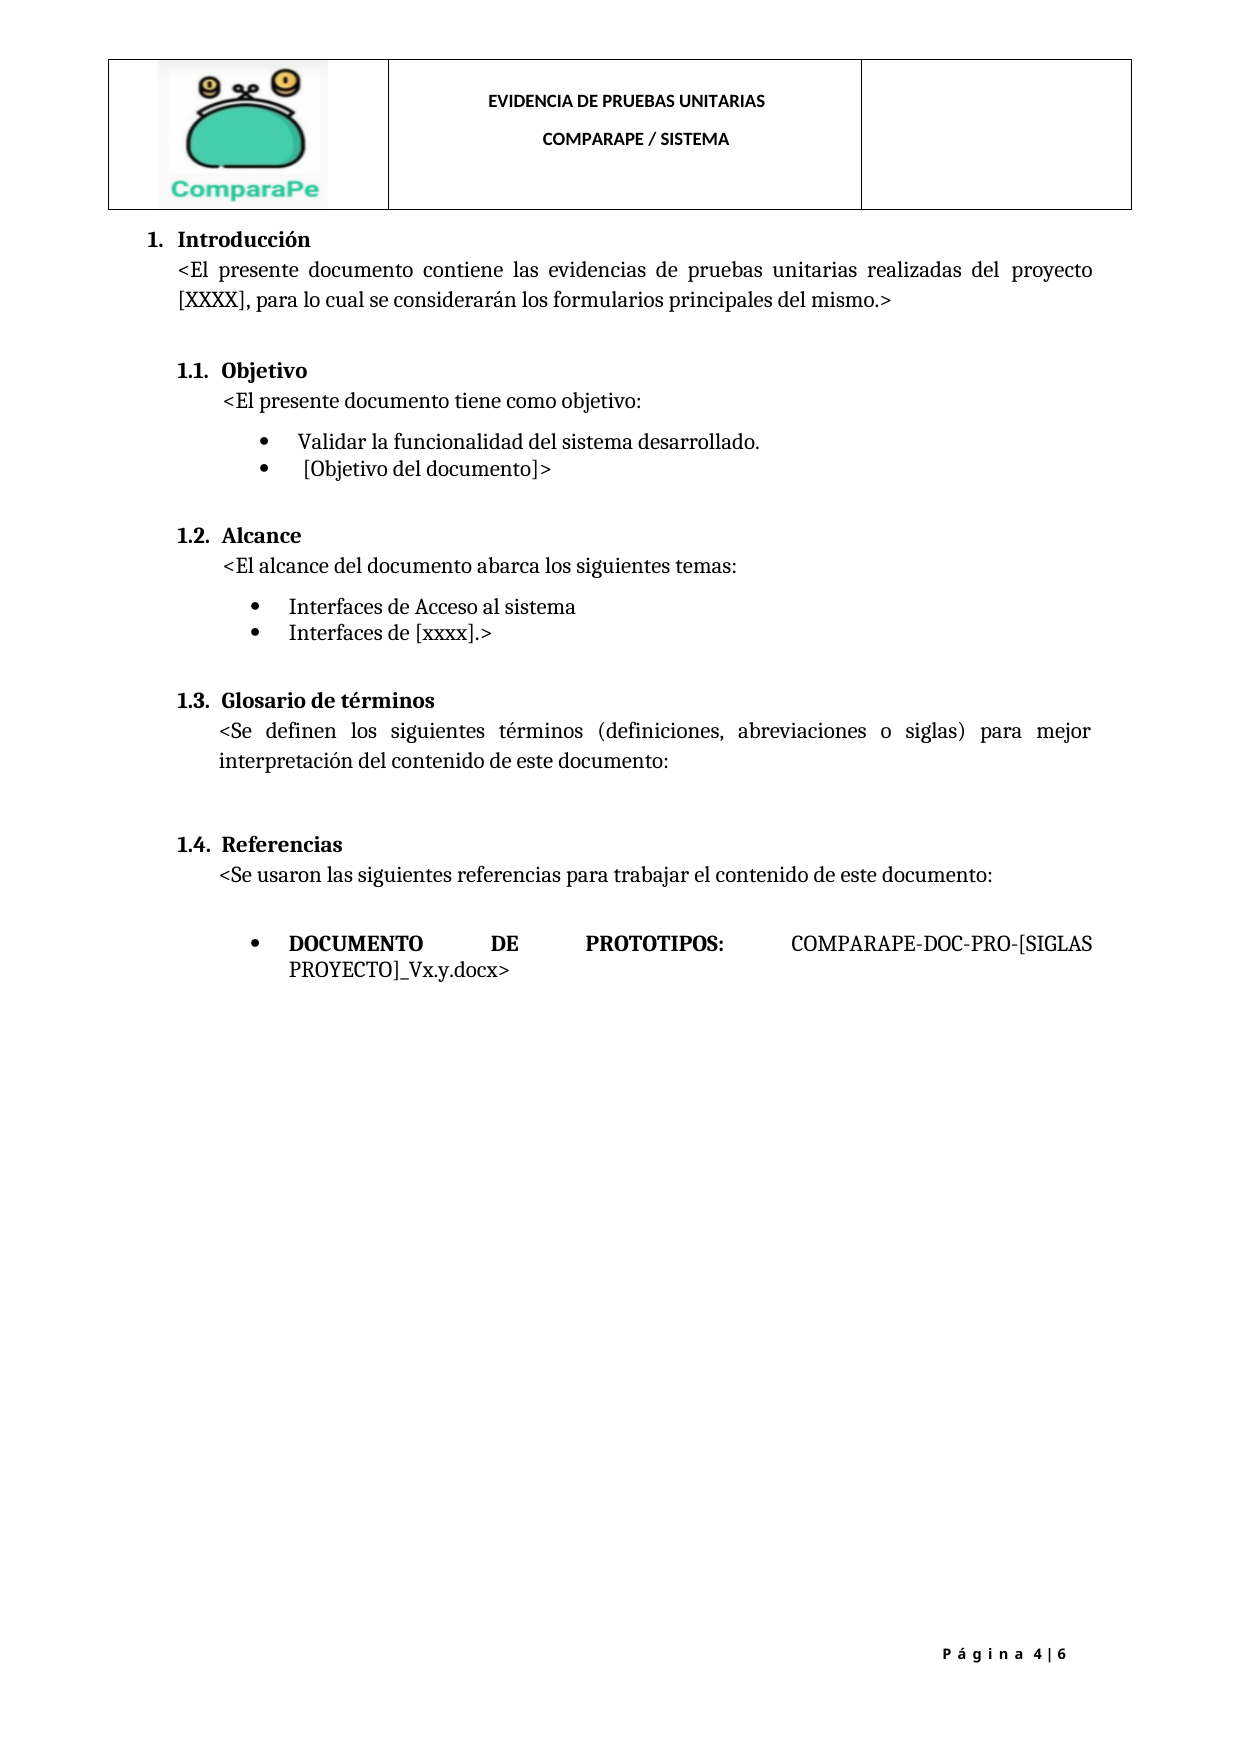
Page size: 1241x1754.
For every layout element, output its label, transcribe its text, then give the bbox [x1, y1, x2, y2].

text <El presente documento tiene como objetivo: [223, 388, 1092, 414]
list Interfaces de Acceso al sistema [251, 594, 1092, 620]
list Validar la funcionalidad del sistema desarrollado. [260, 429, 1092, 455]
text <Se definen los siguientes términos (definiciones, abreviaciones o siglas) para mejor interpretación del contenido de este documento: [218, 718, 1092, 774]
subtitle Glosario de términos [177, 687, 1092, 714]
subtitle Alcance [177, 523, 1092, 549]
text <Se usaron las siguientes referencias para trabajar el contenido de este documento: [218, 862, 1092, 888]
list DOCUMENTO DE PROTOTIPOS: COMPARAPE-DOC-PRO-[SIGLAS PROYECTO]_Vx.y.docx> [251, 931, 1092, 983]
subtitle Introducción [148, 226, 1092, 253]
picture [157, 60, 328, 209]
subtitle Objetivo [177, 358, 1092, 384]
subtitle Referencias [177, 832, 1092, 858]
text <El presente documento contiene las evidencias de pruebas unitarias realizadas del proyecto [XXXX], para lo cual se considerarán los formularios principales del mismo.> [177, 257, 1092, 313]
list Interfaces de [xxxx].> [251, 620, 1092, 647]
text <El alcance del documento abarca los siguientes temas: [223, 553, 1092, 579]
list [Objetivo del documento]> [260, 455, 1092, 482]
